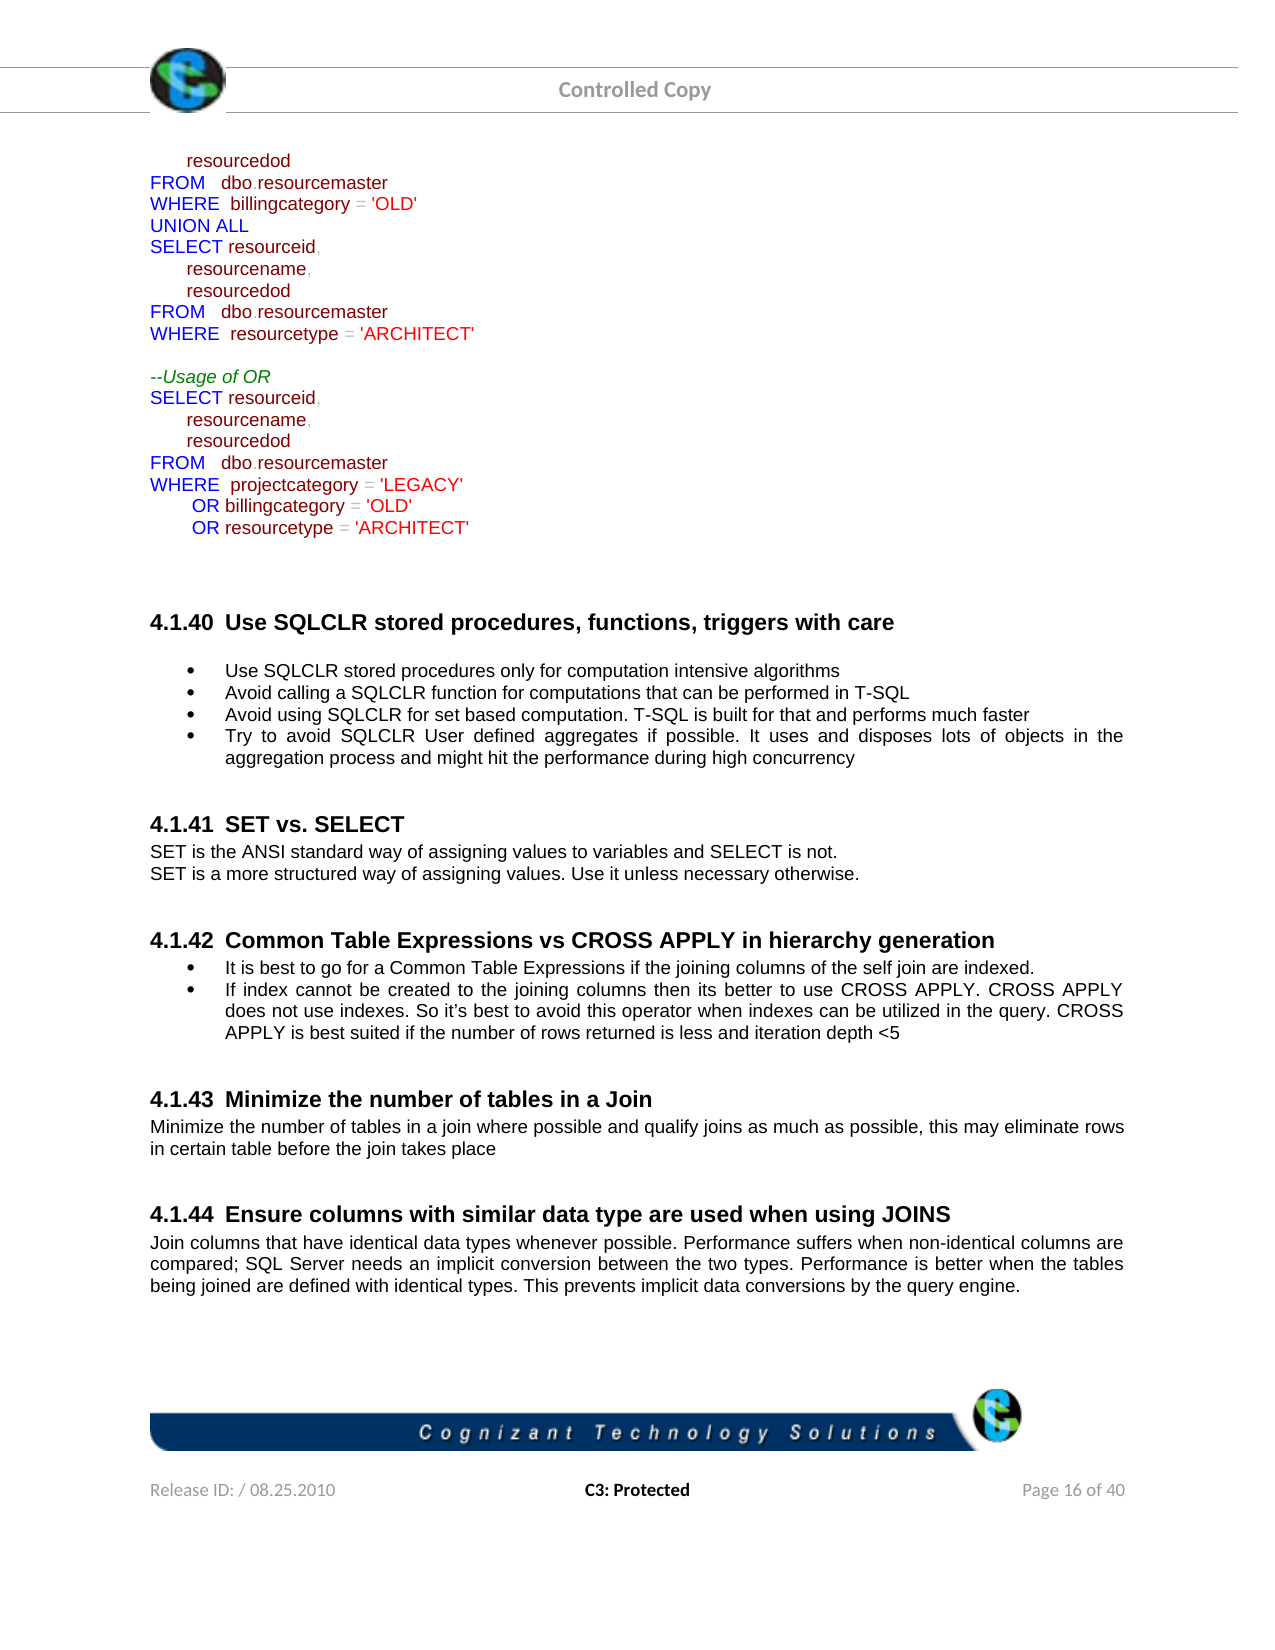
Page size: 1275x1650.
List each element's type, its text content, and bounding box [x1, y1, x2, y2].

list Try to avoid SQLCLR User defined aggregates if possible. It uses and disposes lots of objects in the aggregation process and might hit the performance during high concurrency [187, 725, 1125, 768]
text Join columns that have identical data types whenever possible. Performance suffers when non-identical columns are compared; SQL Server needs an implicit conversion between the two types. Performance is better when the tables being joined are defined with identical types. This prevents implicit data conversions by the query engine. [150, 1232, 1125, 1296]
list Avoid using SQLCLR for set based computation. T-SQL is built for that and performs much faster [187, 704, 1125, 725]
text SET is the ANSI standard way of assigning values to variables and SELECT is not. [150, 841, 1125, 863]
text Use SQLCLR stored procedures, functions, triggers with care [150, 608, 1125, 635]
list If index cannot be created to the joining columns then its better to use CROSS APPLY. CROSS APPLY does not use indexes. So it’s best to avoid this operator when indexes can be utilized in the query. CROSS APPLY is best suited if the number of rows returned is less and iteration depth <5 [187, 978, 1125, 1043]
text --Usage of OR [150, 366, 1125, 387]
text Common Table Expressions vs CROSS APPLY in hierarchy generation [150, 927, 1125, 953]
picture [150, 48, 226, 113]
list Avoid calling a SQLCLR function for computations that can be performed in T-SQL [187, 682, 1125, 704]
text Minimize the number of tables in a Join [150, 1086, 1125, 1112]
list It is best to go for a Common Table Expressions if the joining columns of the self join are indexed. [187, 957, 1125, 978]
text Minimize the number of tables in a join where possible and qualify joins as much as possible, this may eliminate rows in certain table before the join takes place [150, 1116, 1125, 1159]
text SET is a more structured way of assigning values. Use it unless necessary otherwise. [150, 863, 1125, 884]
list Use SQLCLR stored procedures only for computation intensive algorithms [187, 660, 1125, 682]
picture [150, 1389, 1063, 1451]
text Ensure columns with similar data type are used when using JOINS [150, 1201, 1125, 1228]
text SET vs. SELECT [150, 811, 1125, 837]
text SELECT resourceid, resourcename, resourcedod FROM dbo.resourcemaster WHERE projectcategory = 'LEGACY' OR billingcategory = 'OLD' OR resourcetype = 'ARCHITECT' [150, 387, 1125, 538]
